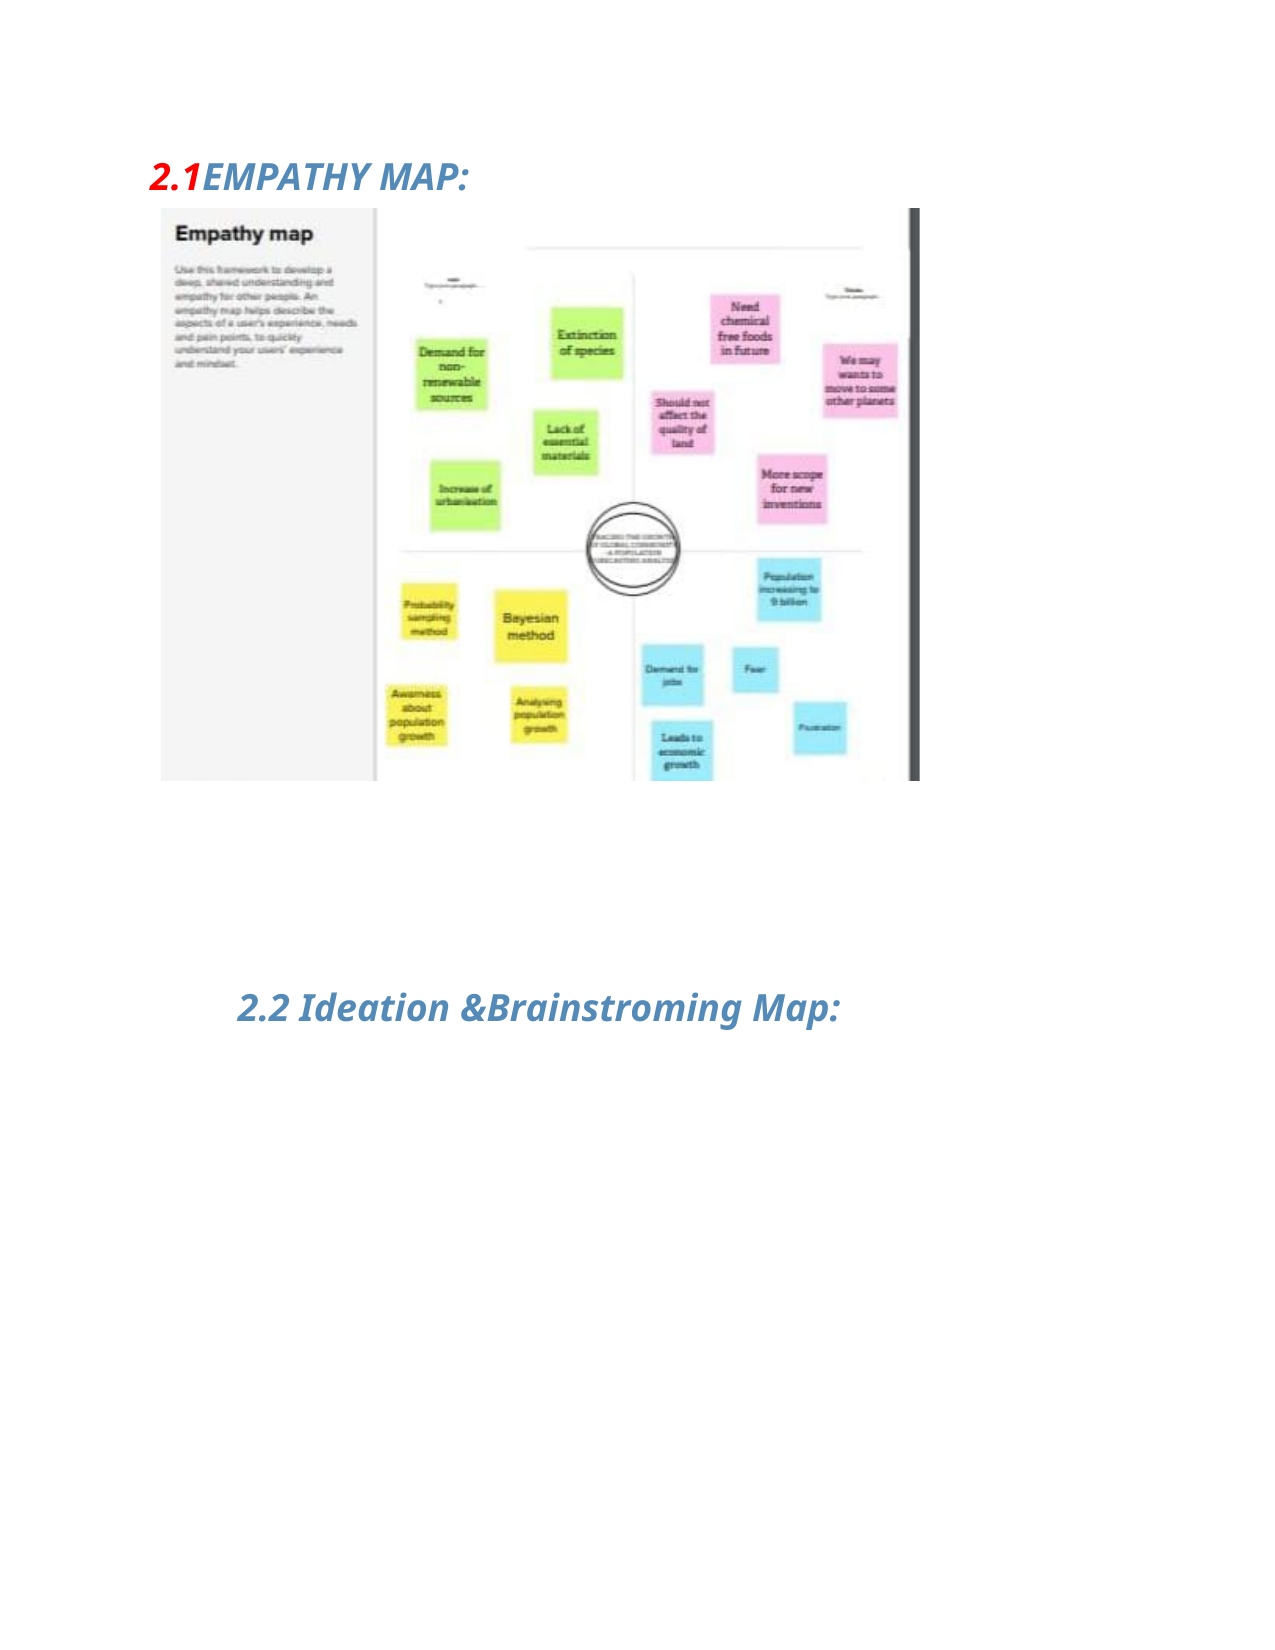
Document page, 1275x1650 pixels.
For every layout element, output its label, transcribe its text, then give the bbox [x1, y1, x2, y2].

picture [160, 208, 920, 781]
subtitle 2.1EMPATHY MAP: [150, 150, 1125, 201]
text 2.2 Ideation &Brainstroming Map: [150, 972, 1125, 1033]
